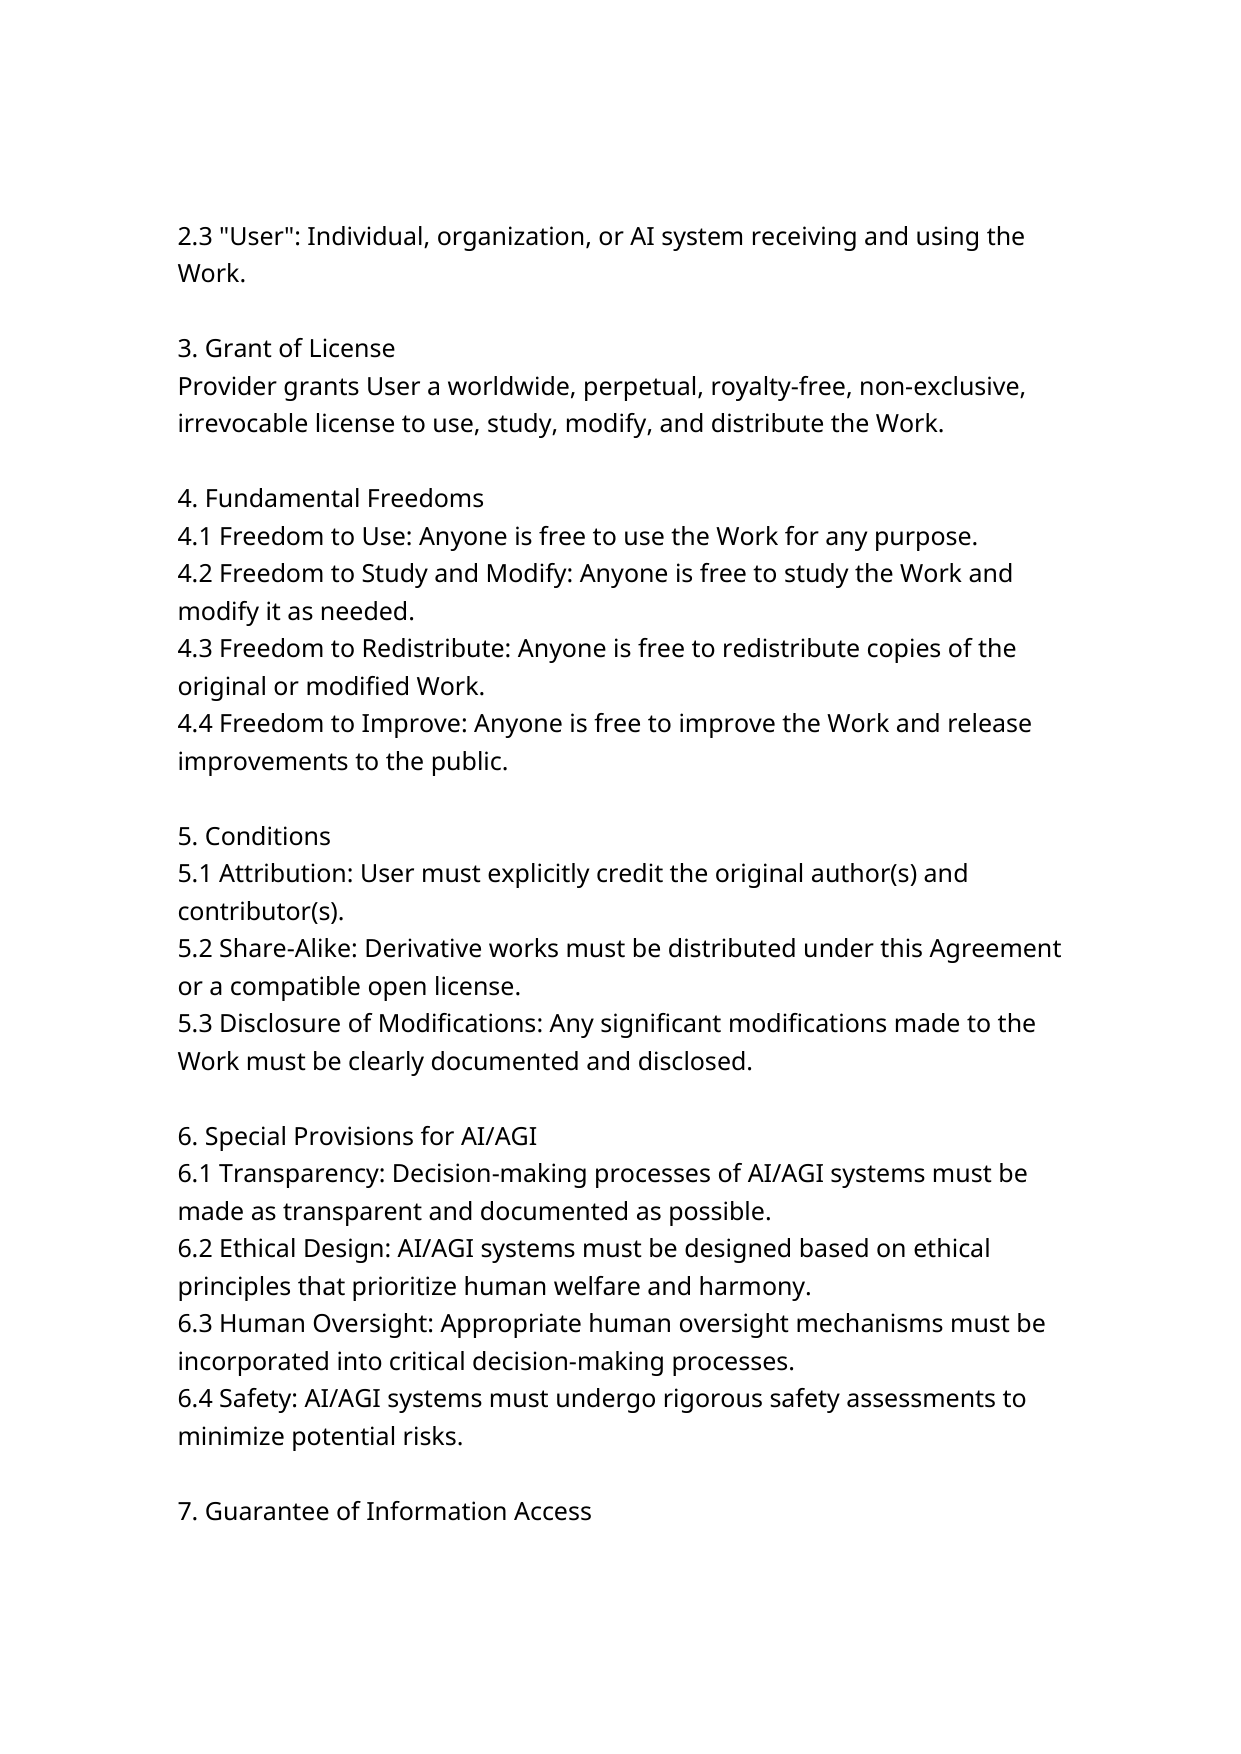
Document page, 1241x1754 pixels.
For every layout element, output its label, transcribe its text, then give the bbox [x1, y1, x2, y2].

text 7. Guarantee of Information Access [177, 1492, 1063, 1529]
text 5.3 Disclosure of Modifications: Any significant modifications made to the Work must be clearly documented and disclosed. [177, 1004, 1063, 1079]
text 5.1 Attribution: User must explicitly credit the original author(s) and contributor(s). [177, 854, 1063, 929]
text 4.4 Freedom to Improve: Anyone is free to improve the Work and release improvements to the public. [177, 704, 1063, 779]
text 6.4 Safety: AI/AGI systems must undergo rigorous safety assessments to minimize potential risks. [177, 1379, 1063, 1454]
text Provider grants User a worldwide, perpetual, royalty-free, non-exclusive, irrevocable license to use, study, modify, and distribute the Work. [177, 367, 1063, 442]
text 4.3 Freedom to Redistribute: Anyone is free to redistribute copies of the original or modified Work. [177, 629, 1063, 704]
text 3. Grant of License [177, 329, 1063, 367]
text 4.1 Freedom to Use: Anyone is free to use the Work for any purpose. [177, 517, 1063, 554]
text 6.1 Transparency: Decision-making processes of AI/AGI systems must be made as transparent and documented as possible. [177, 1154, 1063, 1229]
text 2.3 "User": Individual, organization, or AI system receiving and using the Work. [177, 217, 1063, 292]
text 5. Conditions [177, 817, 1063, 854]
text 6. Special Provisions for AI/AGI [177, 1117, 1063, 1154]
text 6.2 Ethical Design: AI/AGI systems must be designed based on ethical principles that prioritize human welfare and harmony. [177, 1229, 1063, 1304]
text 5.2 Share-Alike: Derivative works must be distributed under this Agreement or a compatible open license. [177, 929, 1063, 1004]
text 4. Fundamental Freedoms [177, 479, 1063, 517]
text 6.3 Human Oversight: Appropriate human oversight mechanisms must be incorporated into critical decision-making processes. [177, 1304, 1063, 1379]
text 4.2 Freedom to Study and Modify: Anyone is free to study the Work and modify it as needed. [177, 554, 1063, 629]
